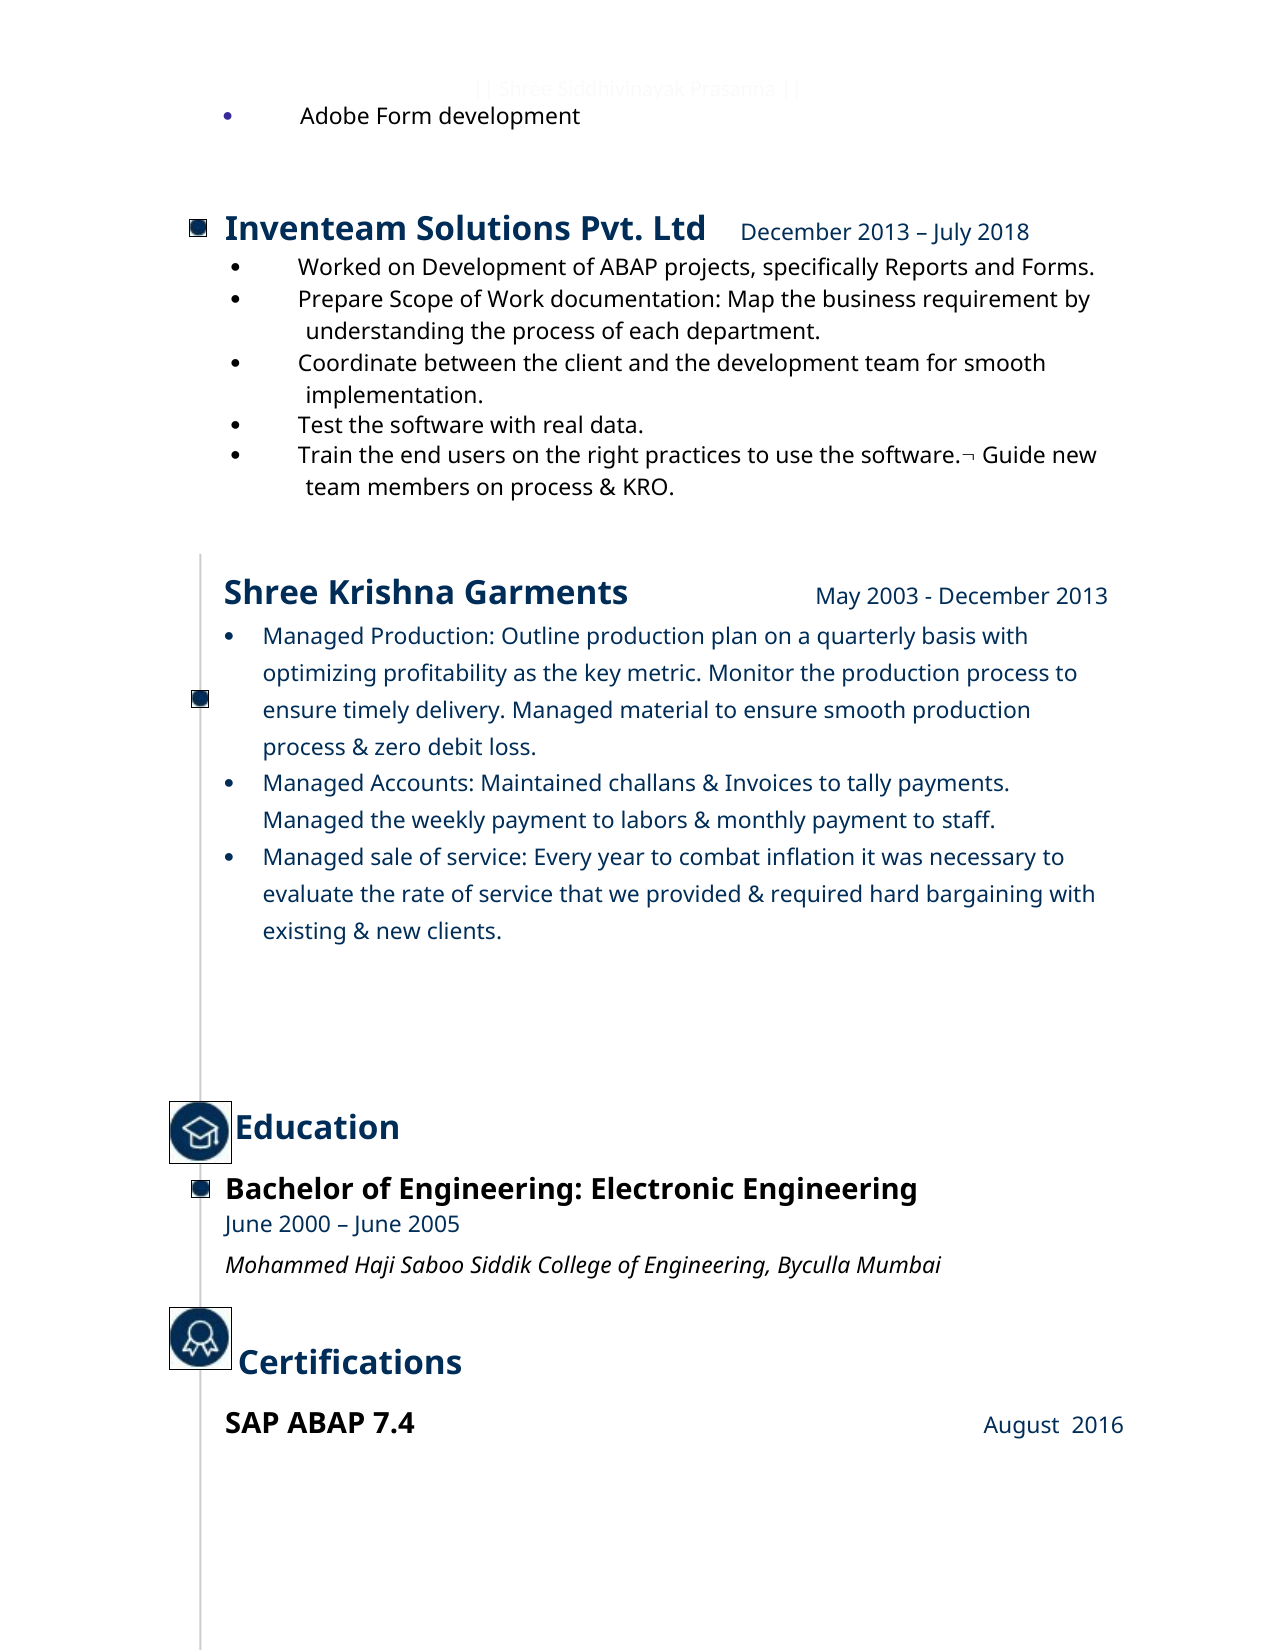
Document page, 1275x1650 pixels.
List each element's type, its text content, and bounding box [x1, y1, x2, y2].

text Bachelor of Engineering: Electronic Engineering [225, 1168, 1185, 1208]
text SAP ABAP 7.4 August 2016 [225, 1402, 1185, 1442]
picture [190, 220, 206, 236]
subtitle Certifications [238, 1338, 1185, 1384]
text Inventeam Solutions Pvt. Ltd December 2013 – July 2018 [225, 205, 1185, 250]
list Managed sale of service: Every year to combat inflation it was necessary to evaluate the rate of service that we provided & required hard bargaining with existing & new clients. [225, 841, 1101, 946]
text Shree Krishna Garments May 2003 - December 2013 [224, 569, 1185, 614]
list Prepare Scope of Work documentation: Map the business requirement by understanding the process of each department. [231, 283, 1116, 346]
list Coordinate between the client and the development team for smooth implementation. [231, 347, 1086, 410]
list Adobe Form development [224, 100, 1185, 131]
list Worked on Development of ABAP projects, specifically Reports and Forms. [231, 250, 1116, 282]
list Test the software with real data. [231, 411, 1185, 439]
list Train the end users on the right practices to use the software. Guide new team members on process & KRO. [231, 439, 1117, 502]
picture [192, 1181, 209, 1197]
picture [192, 691, 208, 707]
picture [170, 1102, 231, 1163]
text June 2000 – June 2005 [225, 1208, 1185, 1240]
list Managed Accounts: Maintained challans & Invoices to tally payments. Managed the weekly payment to labors & monthly payment to staff. [225, 767, 1051, 835]
picture [170, 1308, 231, 1369]
subtitle Education [234, 1104, 1185, 1149]
list Managed Production: Outline production plan on a quarterly basis with optimizing profitability as the key metric. Monitor the production process to ensure timely delivery. Managed material to ensure smooth production process & zero debit loss. [225, 620, 1090, 762]
text Mohammed Haji Saboo Siddik College of Engineering, Byculla Mumbai [225, 1248, 1185, 1280]
